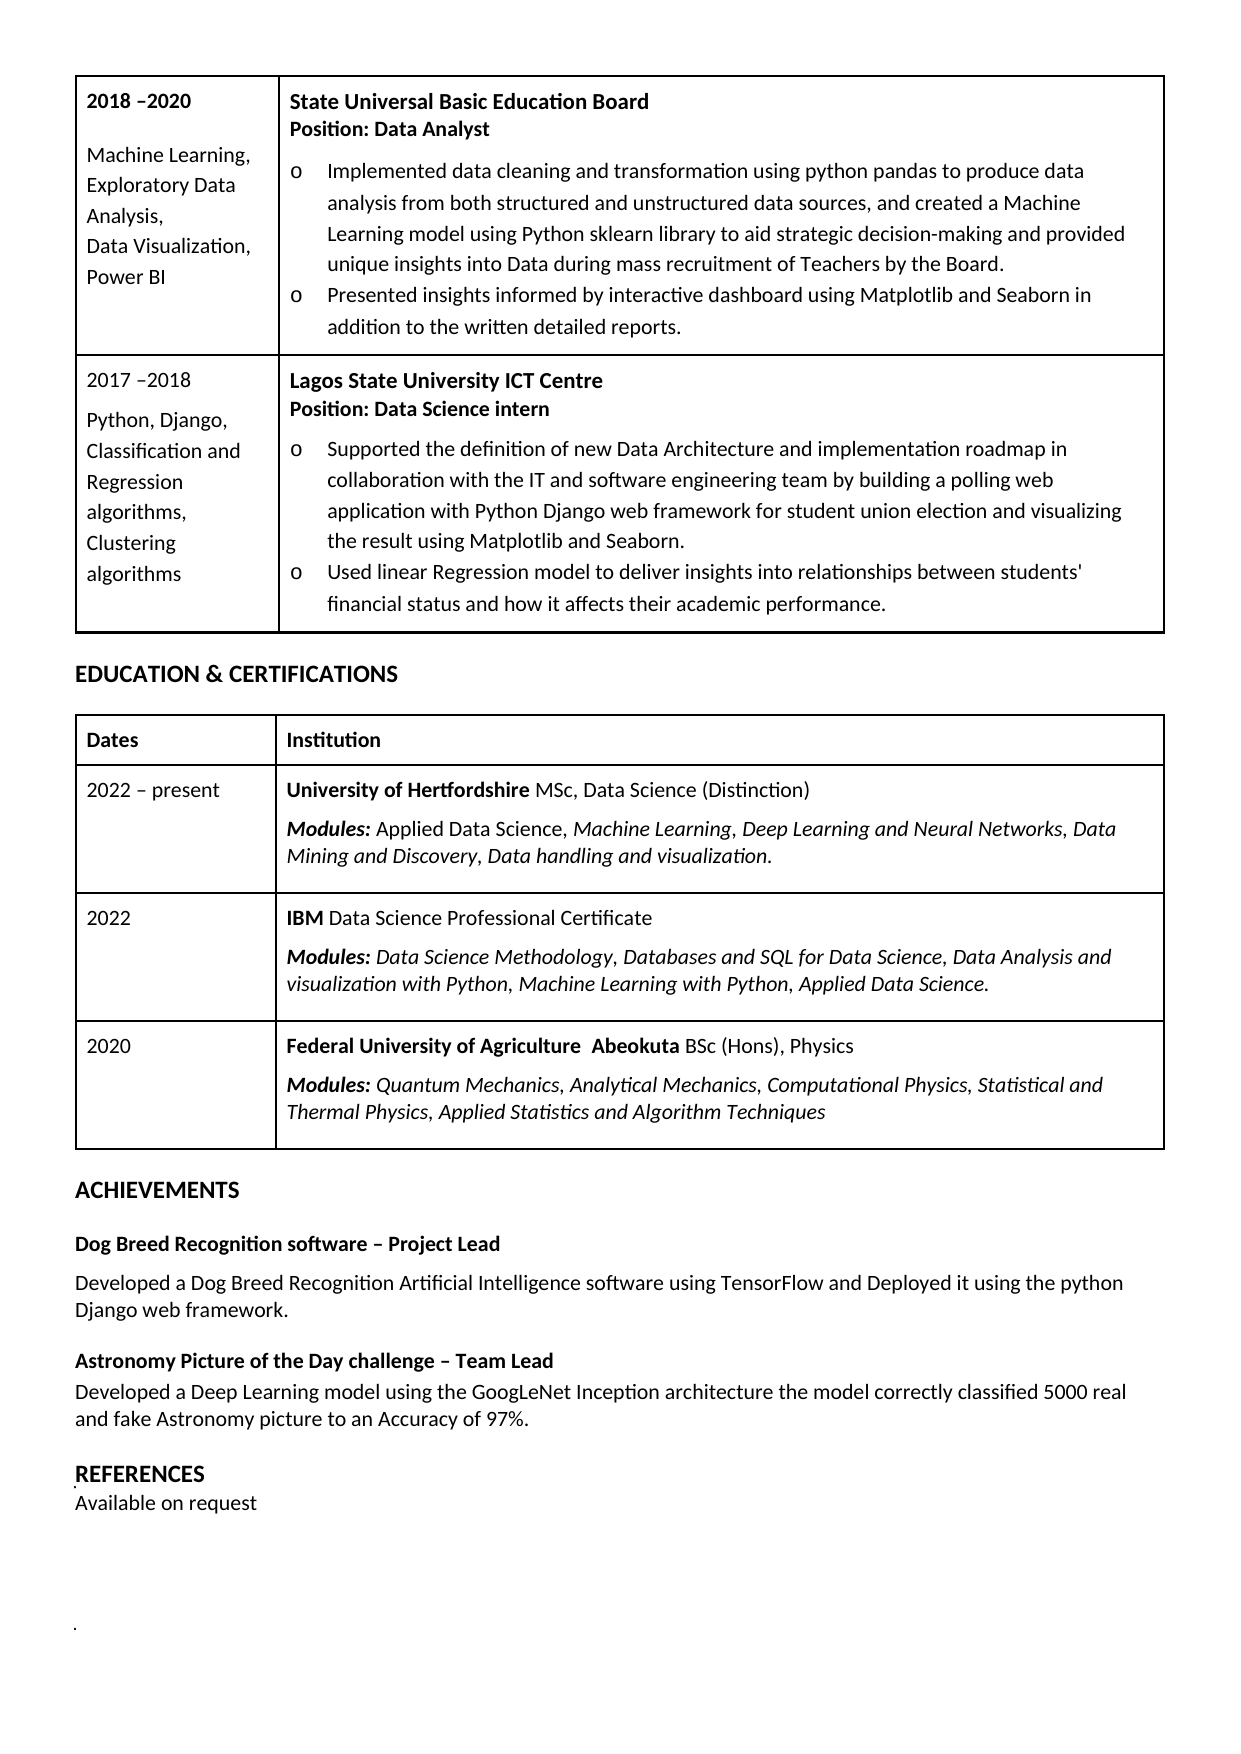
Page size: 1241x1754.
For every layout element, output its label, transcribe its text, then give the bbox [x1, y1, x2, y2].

text EDUCATION & CERTIFICATIONS [75, 658, 1165, 689]
table_cell 2020 [77, 1022, 275, 1147]
table_cell State Universal Basic Education Board Position: Data Analyst Implemented data cleaning and transformation using python pandas to produce data analysis from both structured and unstructured data sources, and created a Machine Learning model using Python sklearn library to aid strategic decision-making and provided unique insights into Data during mass recruitment of Teachers by the Board. Presented insights informed by interactive dashboard using Matplotlib and Seaborn in addition to the written detailed reports. [280, 77, 1163, 354]
table_cell Federal University of Agriculture Abeokuta BSc (Hons), Physics Modules: Quantum Mechanics, Analytical Mechanics, Computational Physics, Statistical and Thermal Physics, Applied Statistics and Algorithm Techniques [277, 1022, 1163, 1147]
text Available on request [75, 1489, 1165, 1515]
table_cell 2017 –2018 Python, Django, Classification and Regression algorithms, Clustering algorithms [77, 356, 278, 631]
table_cell 2022 – present [77, 766, 275, 892]
text Developed a Dog Breed Recognition Artificial Intelligence software using TensorFlow and Deployed it using the python Django web framework. [75, 1269, 1165, 1322]
table_cell University of Hertfordshire MSc, Data Science (Distinction) Modules: Applied Data Science, Machine Learning, Deep Learning and Neural Networks, Data Mining and Discovery, Data handling and visualization. [277, 766, 1163, 892]
text Developed a Deep Learning model using the GoogLeNet Inception architecture the model correctly classified 5000 real and fake Astronomy picture to an Accuracy of 97%. [75, 1378, 1165, 1431]
table_header Dates [77, 716, 275, 764]
table_cell 2022 [77, 894, 275, 1019]
table_cell Lagos State University ICT Centre Position: Data Science intern Supported the definition of new Data Architecture and implementation roadmap in collaboration with the IT and software engineering team by building a polling web application with Python Django web framework for student union election and visualizing the result using Matplotlib and Seaborn. Used linear Regression model to deliver insights into relationships between students' financial status and how it affects their academic performance. [280, 356, 1163, 631]
text Dog Breed Recognition software – Project Lead [75, 1230, 1165, 1257]
text ACHIEVEMENTS [75, 1174, 1165, 1205]
table_cell 2018 –2020 Machine Learning, Exploratory Data Analysis, Data Visualization, Power BI [77, 77, 278, 354]
text Astronomy Picture of the Day challenge – Team Lead [75, 1347, 1165, 1374]
table_header Institution [277, 716, 1163, 764]
text REFERENCES [75, 1458, 1165, 1489]
table_cell IBM Data Science Professional Certificate Modules: Data Science Methodology, Databases and SQL for Data Science, Data Analysis and visualization with Python, Machine Learning with Python, Applied Data Science. [277, 894, 1163, 1019]
